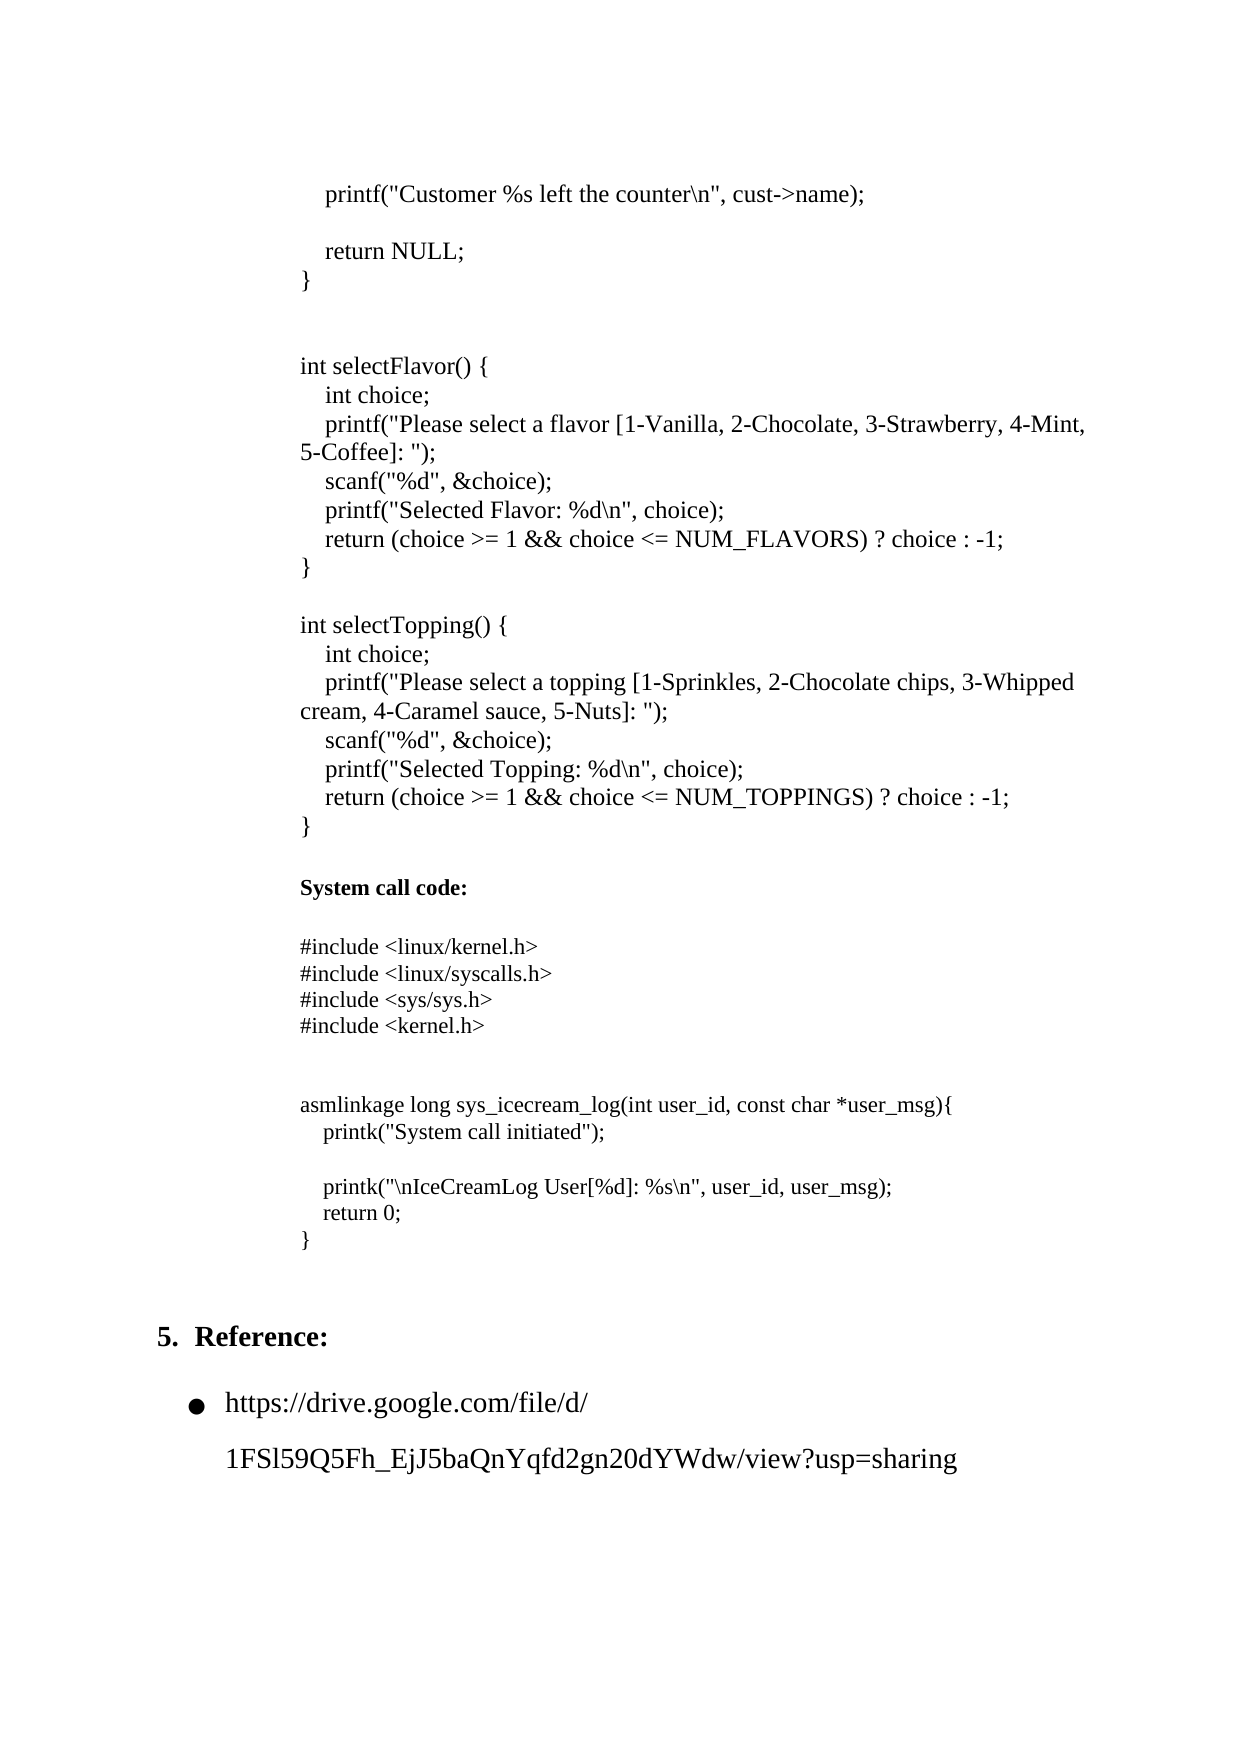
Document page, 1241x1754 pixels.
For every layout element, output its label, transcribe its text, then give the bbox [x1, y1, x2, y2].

text int choice; [300, 380, 1090, 409]
text printk("\nIceCreamLog User[%d]: %s\n", user_id, user_msg); [300, 1173, 1090, 1199]
text #include <linux/kernel.h> [300, 933, 1090, 960]
text #include <sys/sys.h> [300, 986, 1090, 1012]
text printf("Selected Flavor: %d\n", choice); [300, 495, 1090, 524]
text asmlinkage long sys_icecream_log(int user_id, const char *user_msg){ [300, 1092, 1090, 1118]
text int selectFlavor() { [300, 351, 1090, 380]
text int choice; [300, 639, 1090, 667]
text printf("Please select a flavor [1-Vanilla, 2-Chocolate, 3-Strawberry, 4-Mint, 5-Coffee]: "); [300, 409, 1090, 466]
text #include <linux/syscalls.h> [300, 960, 1090, 986]
text return (choice >= 1 && choice <= NUM_TOPPINGS) ? choice : -1; [300, 782, 1090, 811]
text printf("Customer %s left the counter\n", cust->name); [300, 179, 1090, 207]
text return 0; [300, 1199, 1090, 1226]
text printk("System call initiated"); [300, 1118, 1090, 1144]
text scanf("%d", &choice); [300, 466, 1090, 495]
text return (choice >= 1 && choice <= NUM_FLAVORS) ? choice : -1; [300, 524, 1090, 552]
text int selectTopping() { [300, 610, 1090, 639]
text } [300, 1226, 1090, 1252]
text scanf("%d", &choice); [300, 725, 1090, 754]
text printf("Please select a topping [1-Sprinkles, 2-Chocolate chips, 3-Whipped cream, 4-Caramel sauce, 5-Nuts]: "); [300, 667, 1090, 725]
list https://drive.google.com/file/d/1FSl59Q5Fh_EjJ5baQnYqfd2gn20dYWdw/view?usp=sharing [187, 1382, 1090, 1475]
text System call code: [300, 873, 1090, 900]
text } [300, 265, 1090, 294]
text return NULL; [300, 236, 1090, 265]
text #include <kernel.h> [300, 1012, 1090, 1039]
text } [300, 552, 1090, 581]
text printf("Selected Topping: %d\n", choice); [300, 754, 1090, 782]
text } [300, 811, 1090, 840]
list Reference: [157, 1319, 1090, 1353]
